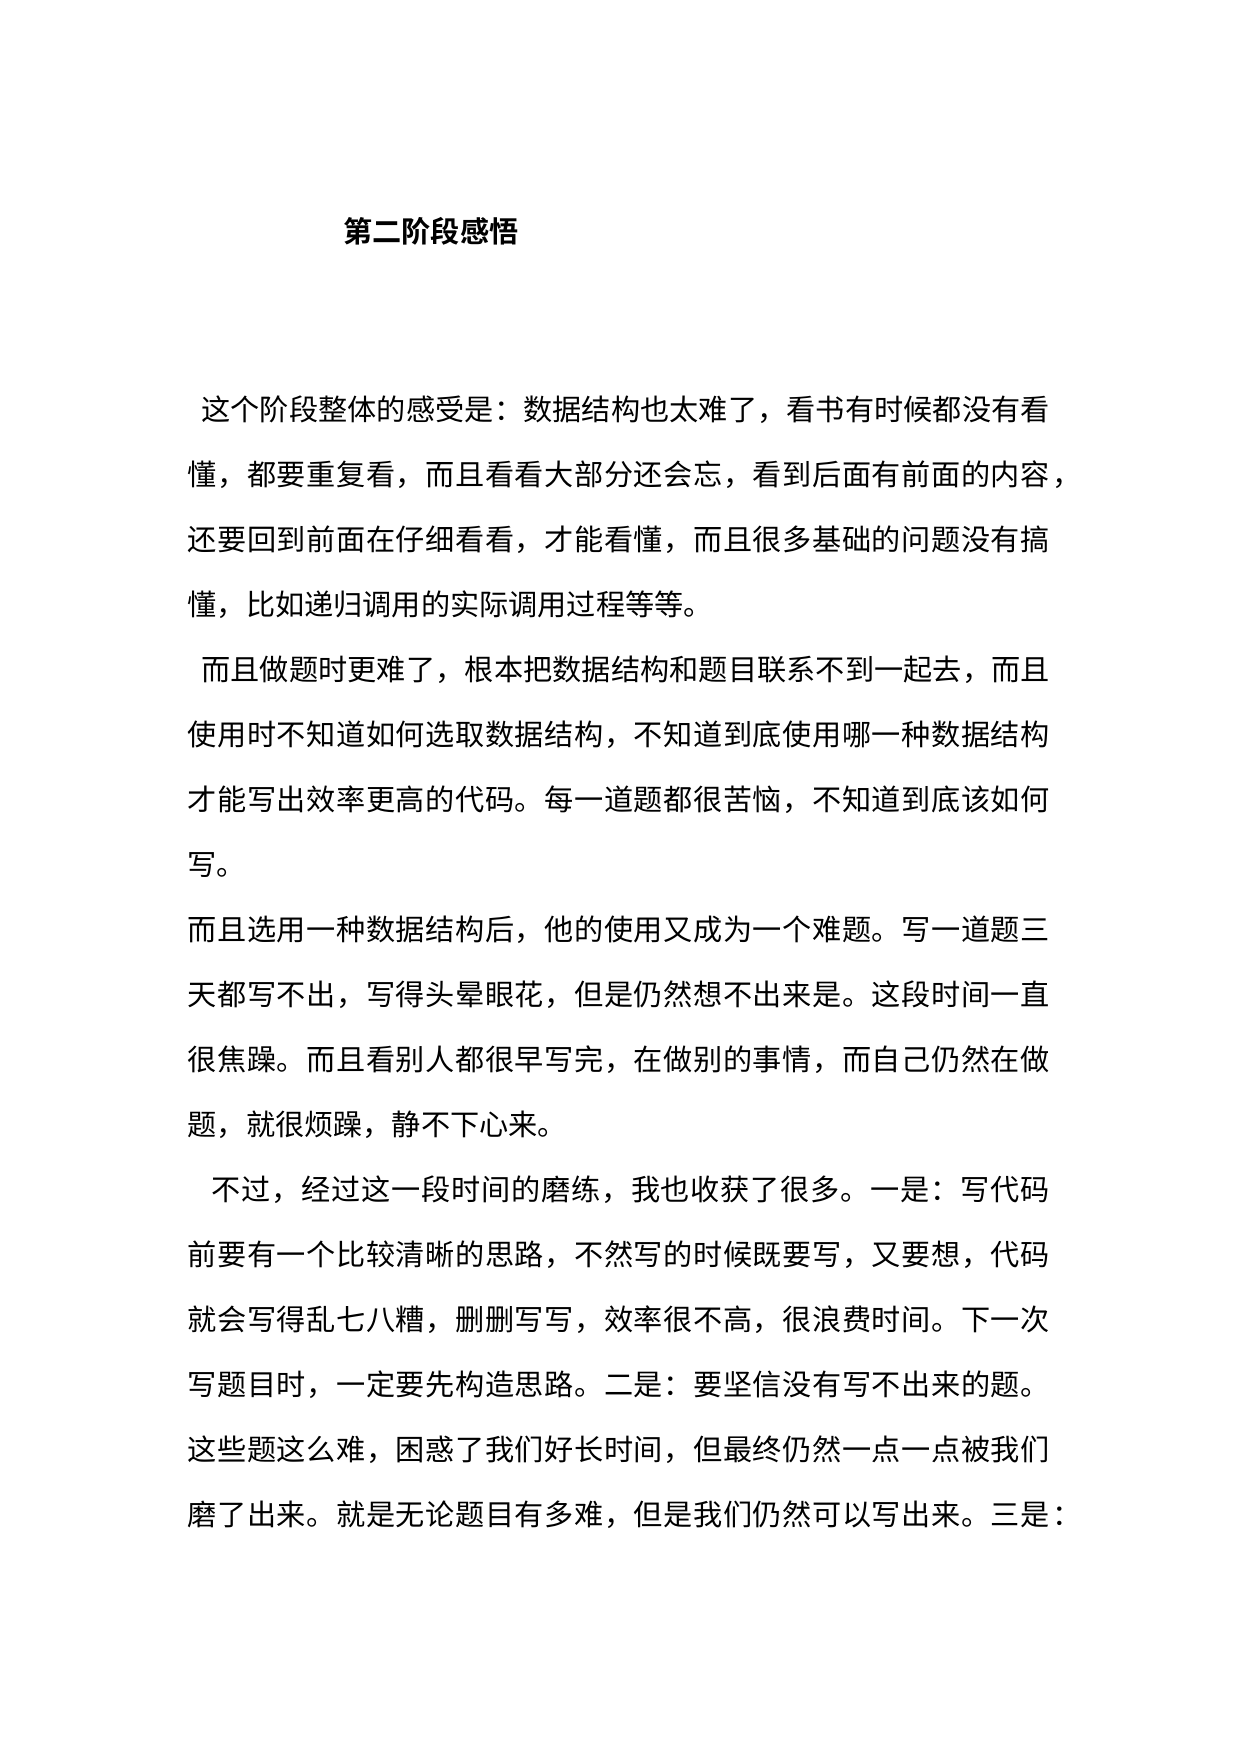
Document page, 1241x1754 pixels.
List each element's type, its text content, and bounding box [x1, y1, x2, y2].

text 这个阶段整体的感受是：数据结构也太难了，看书有时候都没有看懂，都要重复看，而且看看大部分还会忘，看到后面有前面的内容，还要回到前面在仔细看看，才能看懂，而且很多基础的问题没有搞懂，比如递归调用的实际调用过程等等。 [187, 375, 1053, 635]
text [187, 1155, 1053, 1545]
text 而且做题时更难了，根本把数据结构和题目联系不到一起去，而且使用时不知道如何选取数据结构，不知道到底使用哪一种数据结构才能写出效率更高的代码。每一道题都很苦恼，不知道到底该如何写。 [187, 635, 1053, 895]
text 而且选用一种数据结构后，他的使用又成为一个难题。写一道题三天都写不出，写得头晕眼花，但是仍然想不出来是。这段时间一直很焦躁。而且看别人都很早写完，在做别的事情，而自己仍然在做题，就很烦躁，静不下心来。 [187, 895, 1053, 1155]
subtitle 第二阶段感悟 [187, 197, 1053, 262]
